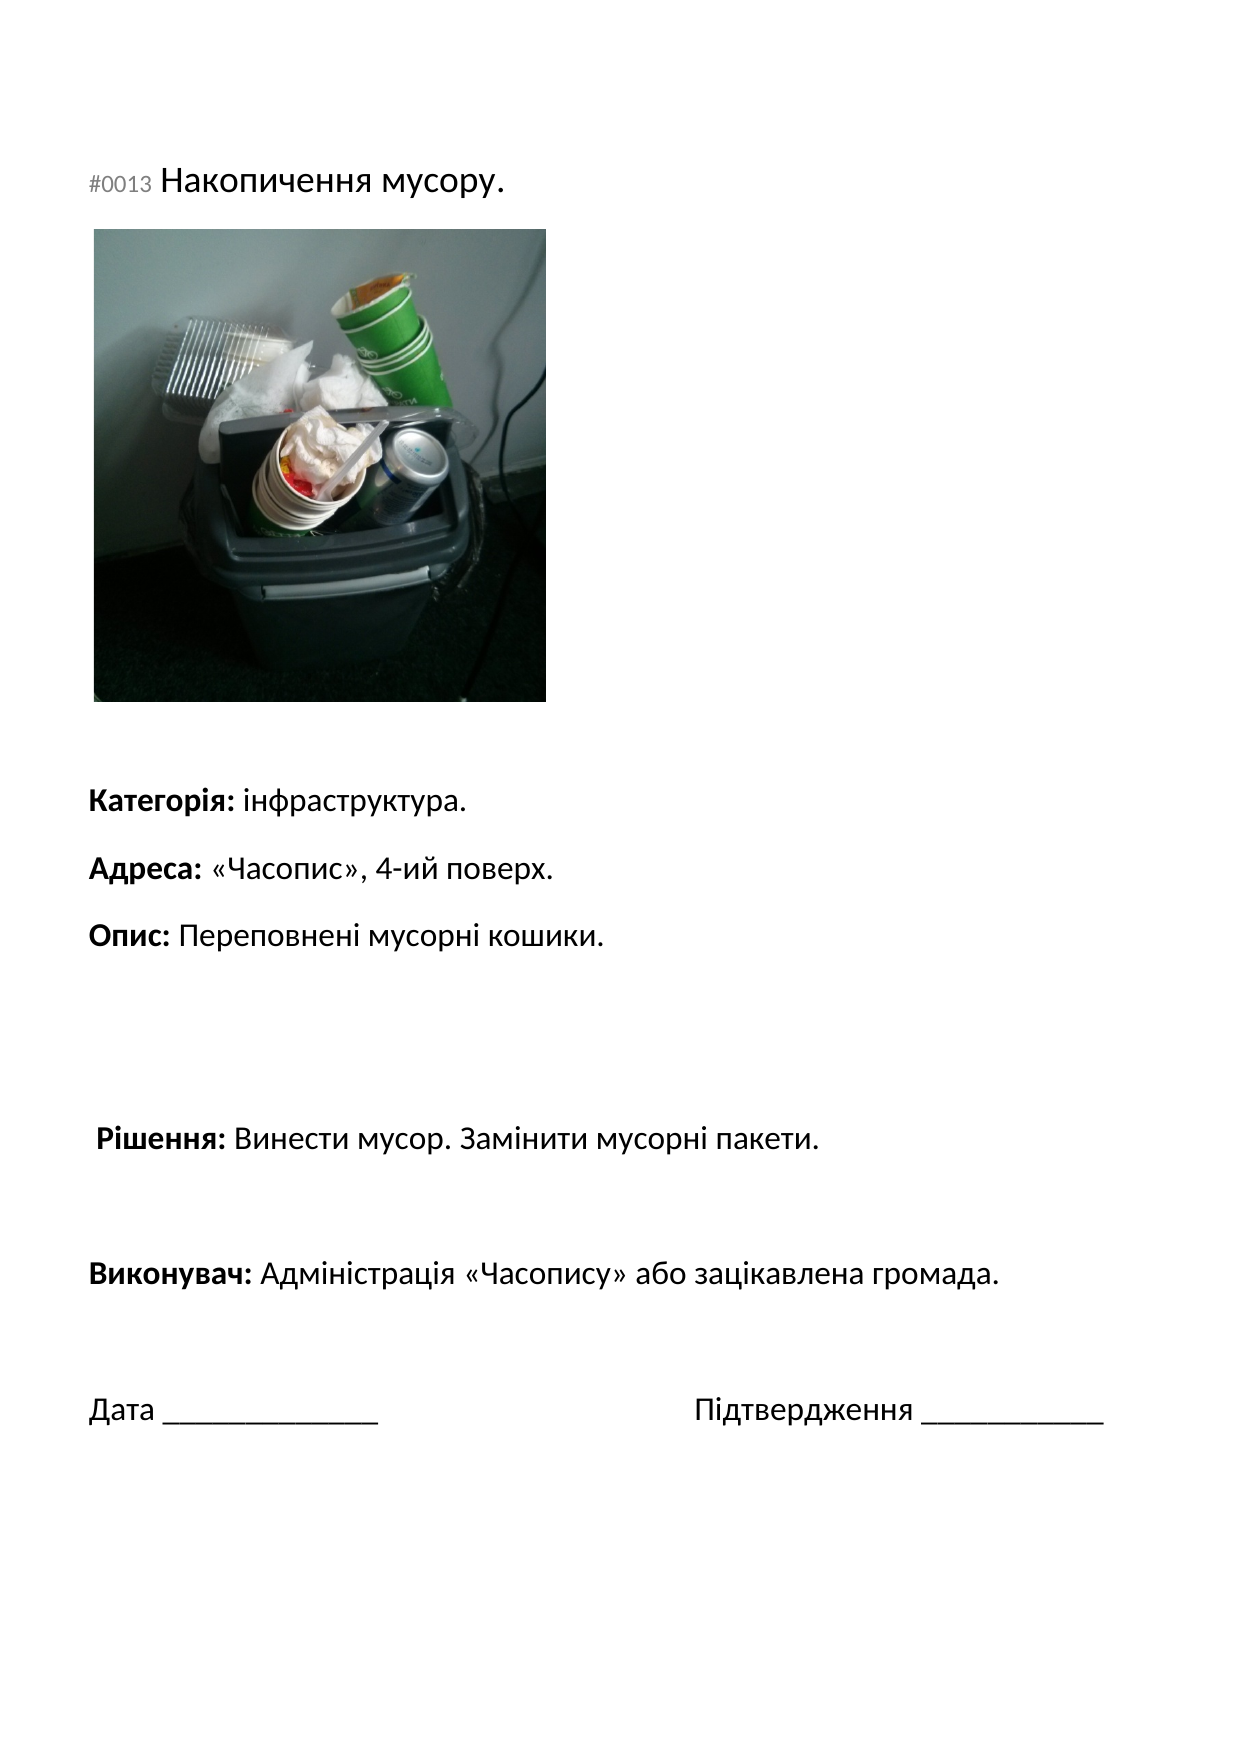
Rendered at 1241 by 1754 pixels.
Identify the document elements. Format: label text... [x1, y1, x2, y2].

text Дата _____________ Підтвердження ___________ [89, 1388, 1152, 1428]
text #0013 Накопичення мусору. [89, 156, 1152, 202]
text Адреса: «Часопис», 4-ий поверх. [89, 847, 1152, 887]
text Виконувач: Адміністрація «Часопису» або зацікавлена громада. [89, 1252, 1152, 1293]
picture [93, 229, 546, 702]
text Опис: Переповнені мусорні кошики. [89, 914, 1152, 955]
text Категорія: інфраструктура. [89, 779, 1152, 820]
text Рішення: Винести мусор. Замінити мусорні пакети. [89, 1117, 1152, 1158]
